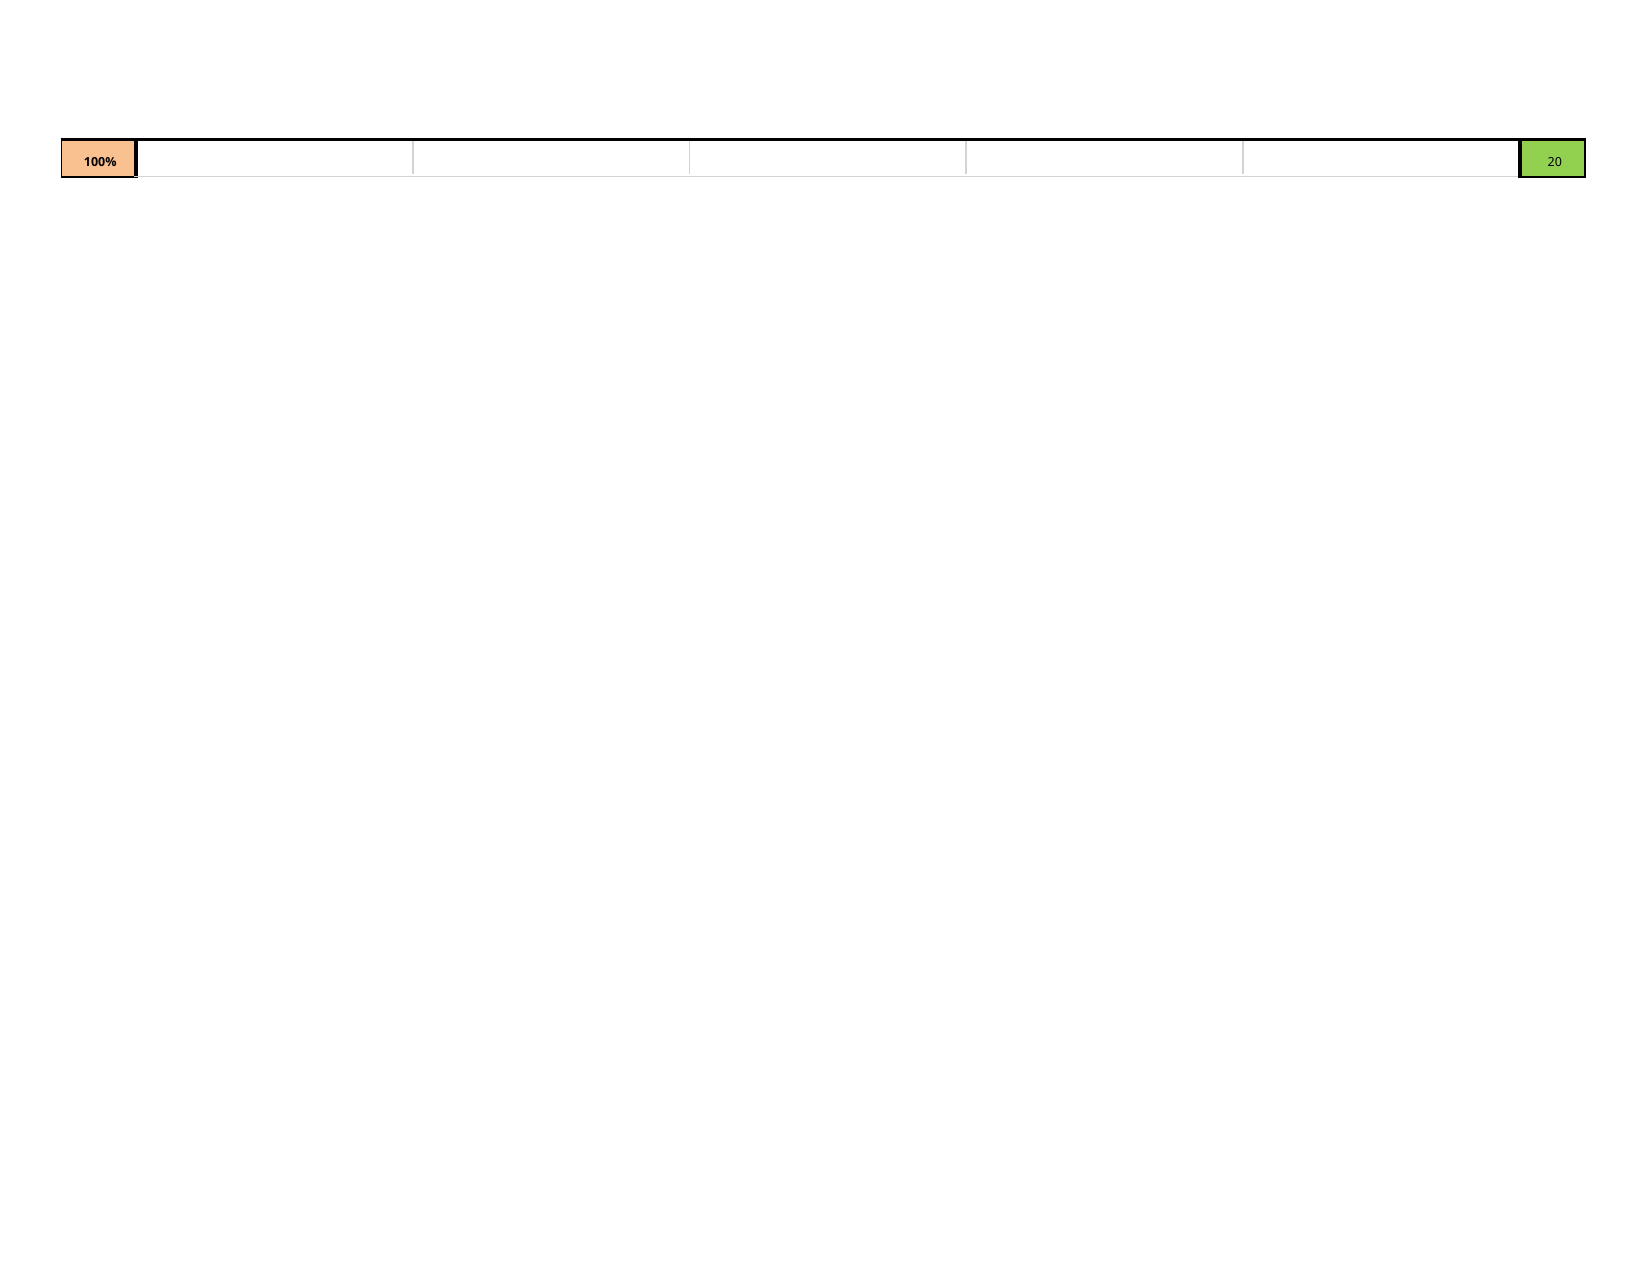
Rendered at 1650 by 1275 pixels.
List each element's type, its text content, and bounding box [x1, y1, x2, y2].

table_cell [690, 141, 966, 176]
table_cell 20 [1522, 141, 1584, 176]
table_cell [138, 141, 413, 176]
table_cell [966, 141, 1243, 176]
table_cell [413, 141, 689, 176]
table_cell 100% [62, 141, 134, 176]
table_cell [1243, 141, 1518, 176]
